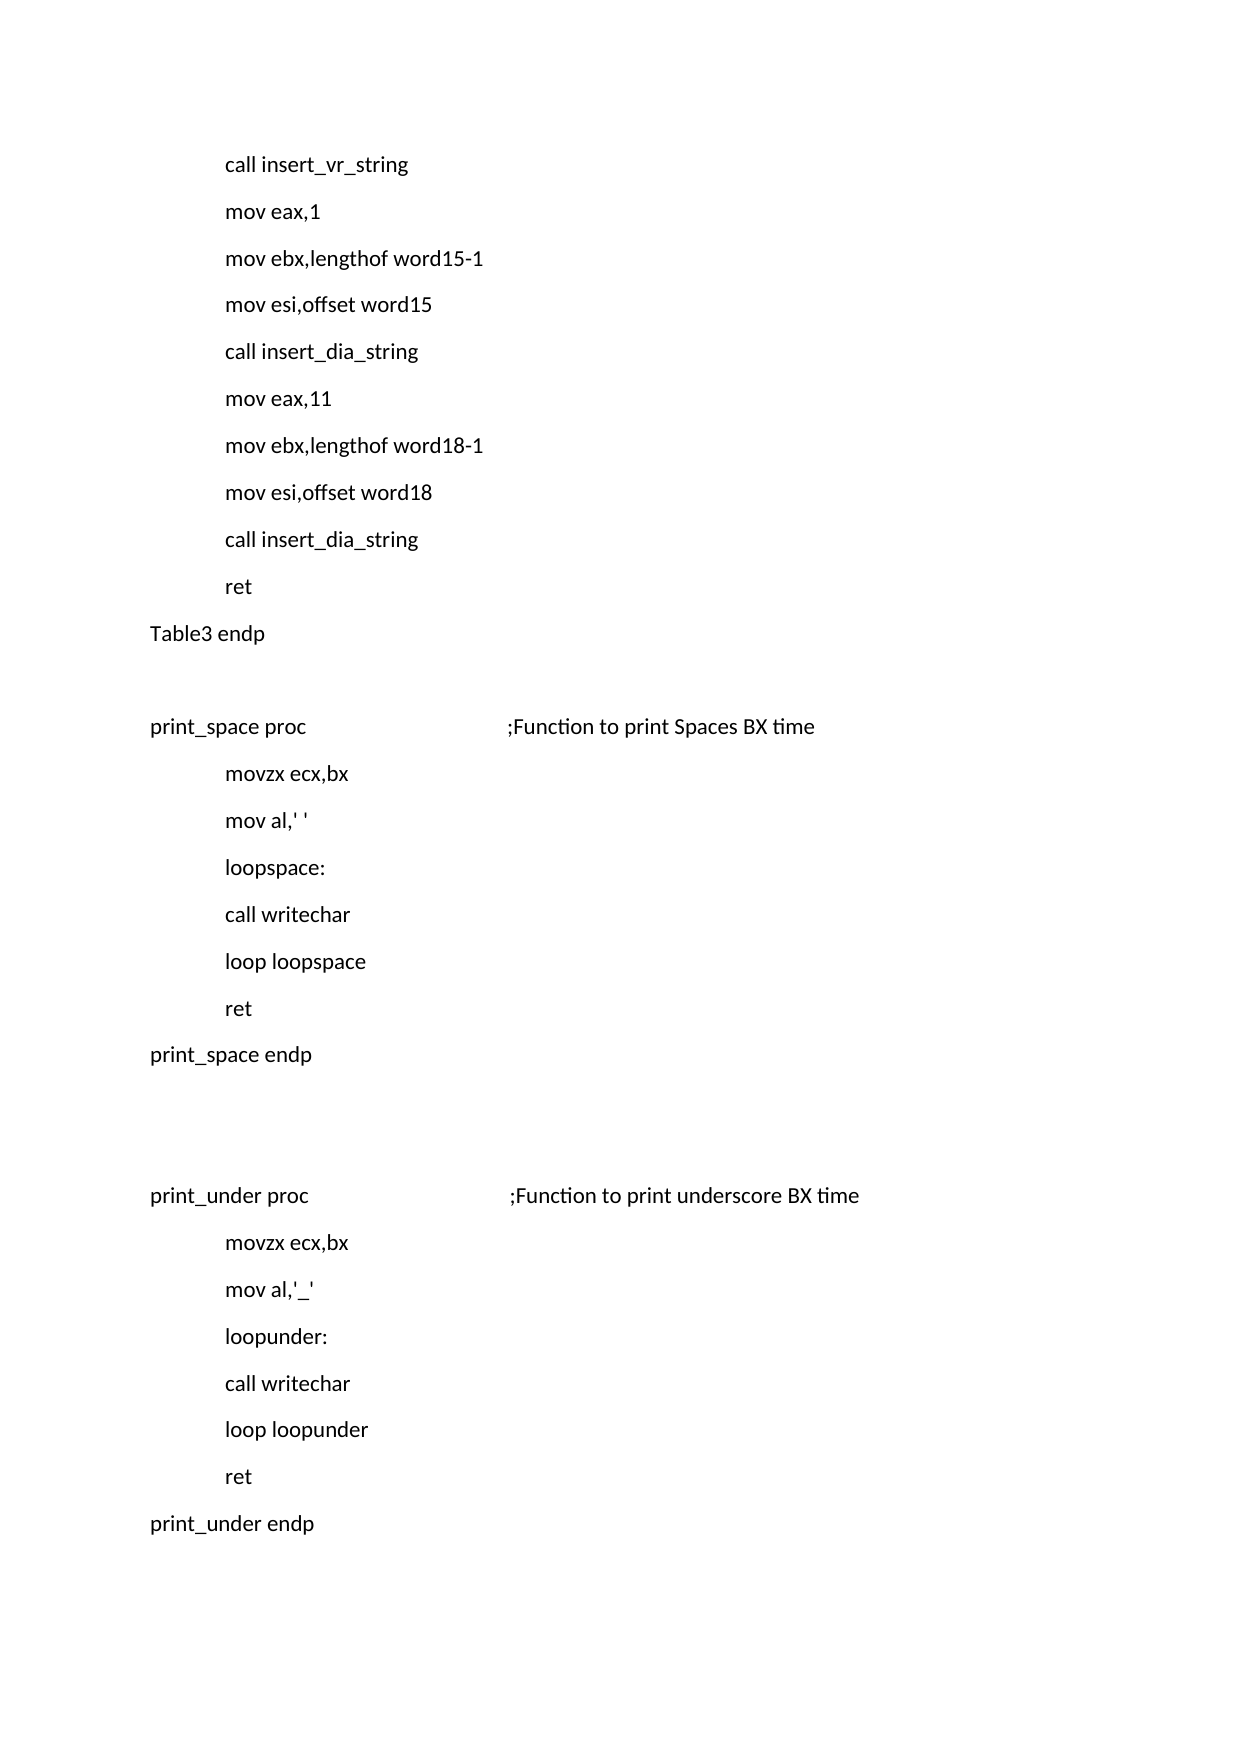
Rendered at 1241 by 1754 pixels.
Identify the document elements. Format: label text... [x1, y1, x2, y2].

text loop loopspace [150, 947, 1090, 975]
text print_space endp [150, 1041, 1090, 1069]
text loopunder: [150, 1322, 1090, 1350]
text movzx ecx,bx [150, 759, 1090, 787]
text call insert_dia_string [150, 525, 1090, 553]
text print_under proc ;Function to print underscore BX time [150, 1181, 1090, 1209]
text mov al,' ' [150, 806, 1090, 834]
text mov esi,offset word18 [150, 478, 1090, 506]
text ret [150, 1462, 1090, 1491]
text mov ebx,lengthof word15-1 [150, 244, 1090, 272]
text ret [150, 994, 1090, 1022]
text call insert_vr_string [150, 150, 1090, 178]
text Table3 endp [150, 619, 1090, 647]
text mov ebx,lengthof word18-1 [150, 431, 1090, 459]
text loopspace: [150, 853, 1090, 881]
text print_space proc ;Function to print Spaces BX time [150, 712, 1090, 741]
text mov eax,1 [150, 197, 1090, 225]
text loop loopunder [150, 1416, 1090, 1444]
text call insert_dia_string [150, 337, 1090, 366]
text call writechar [150, 900, 1090, 928]
text call writechar [150, 1369, 1090, 1397]
text mov esi,offset word15 [150, 291, 1090, 319]
text mov al,'_' [150, 1275, 1090, 1303]
text print_under endp [150, 1509, 1090, 1537]
text movzx ecx,bx [150, 1228, 1090, 1256]
text mov eax,11 [150, 384, 1090, 412]
text ret [150, 572, 1090, 600]
